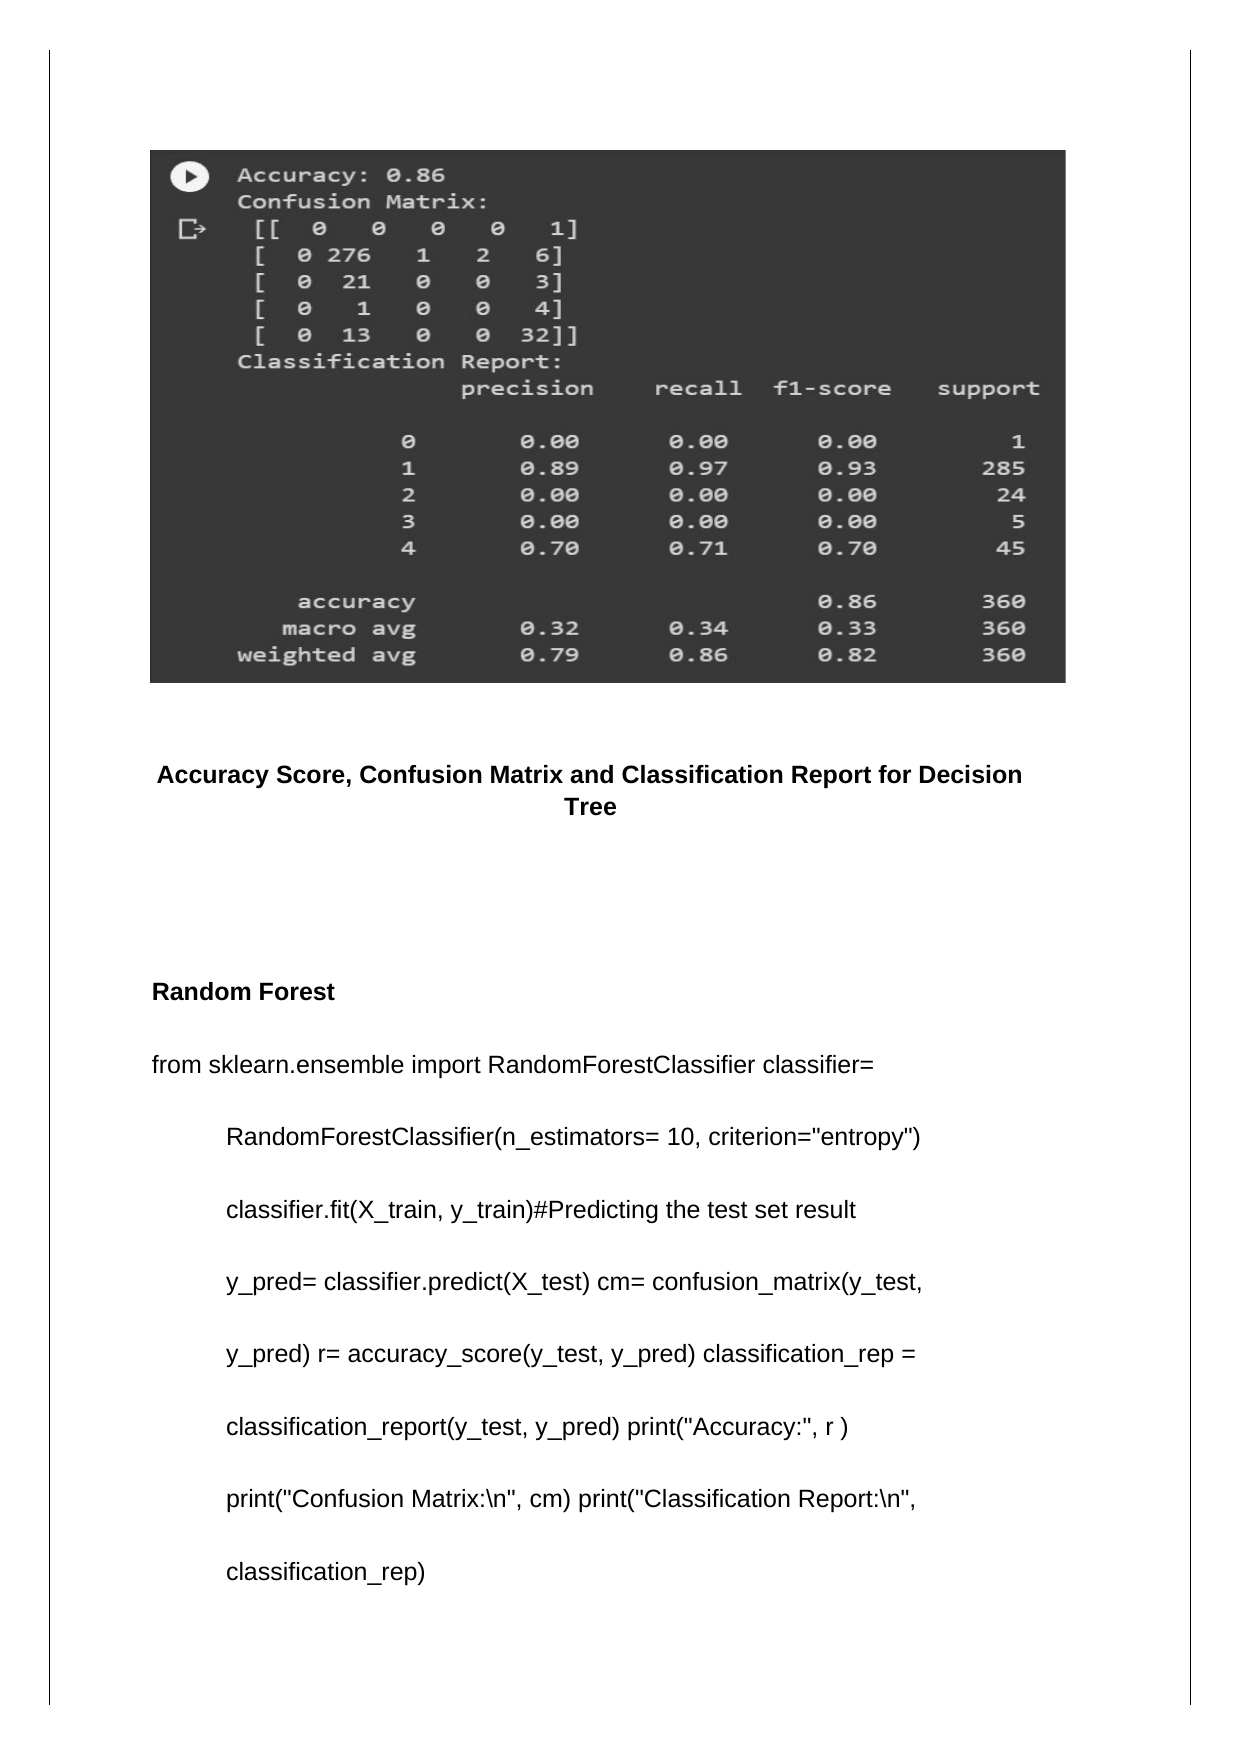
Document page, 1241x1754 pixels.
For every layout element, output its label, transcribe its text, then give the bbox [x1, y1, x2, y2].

text from sklearn.ensemble import RandomForestClassifier classifier= RandomForestClassifier(n_estimators= 10, criterion="entropy") classifier.fit(X_train, y_train)#Predicting the test set result y_pred= classifier.predict(X_test) cm= confusion_matrix(y_test, y_pred) r= accuracy_score(y_test, y_pred) classification_rep = classification_report(y_test, y_pred) print("Accuracy:", r ) print("Confusion Matrix:\n", cm) print("Classification Report:\n", classification_rep) [152, 1050, 952, 1585]
picture [150, 150, 1066, 683]
subtitle Accuracy Score, Confusion Matrix and Classification Report for Decision Tree [150, 760, 1029, 820]
text Random Forest [152, 977, 952, 1006]
